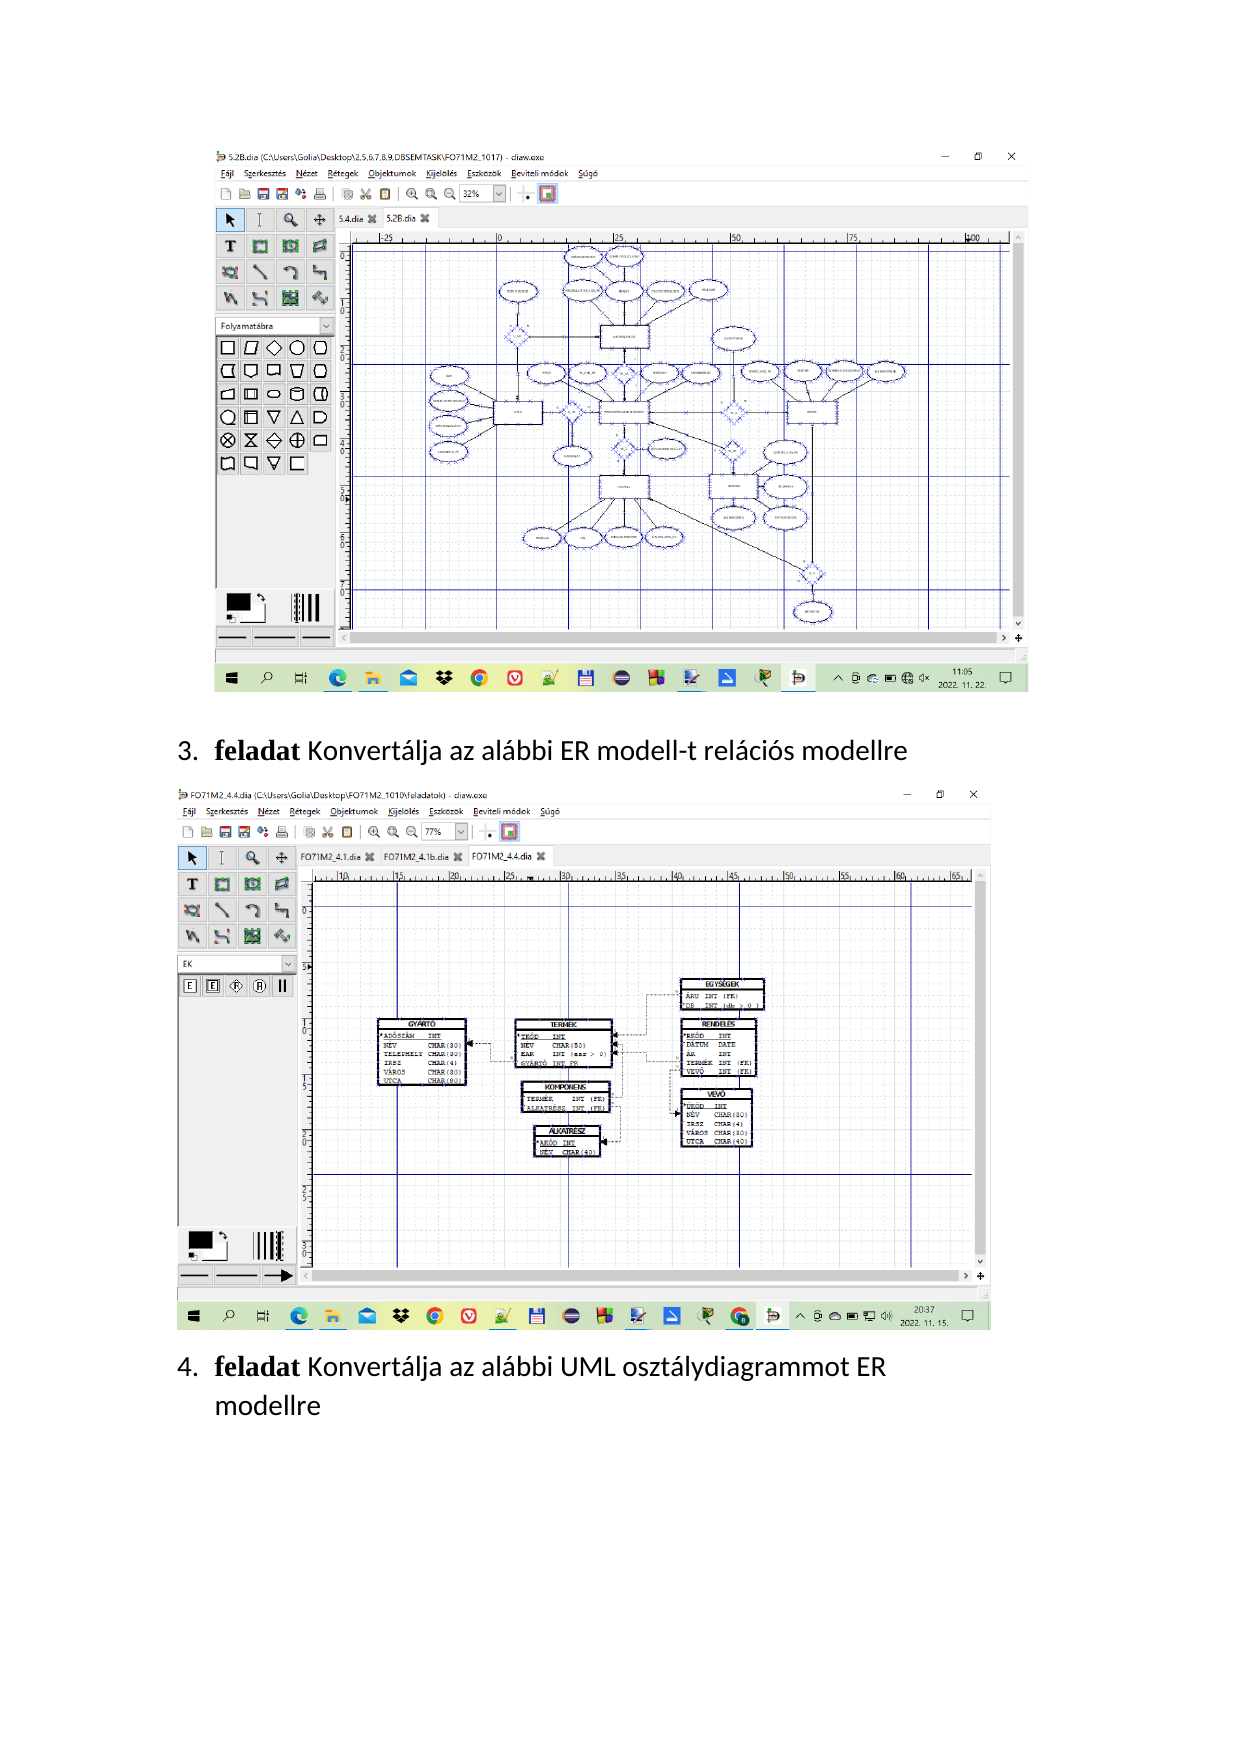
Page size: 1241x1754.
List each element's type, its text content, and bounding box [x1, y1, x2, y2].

list feladat Konvertálja az alábbi ER modell-t relációs modellre [177, 732, 962, 767]
list feladat Konvertálja az alábbi UML osztálydiagrammot ER modellre [177, 1348, 962, 1422]
picture [214, 148, 1029, 692]
picture [176, 786, 991, 1330]
